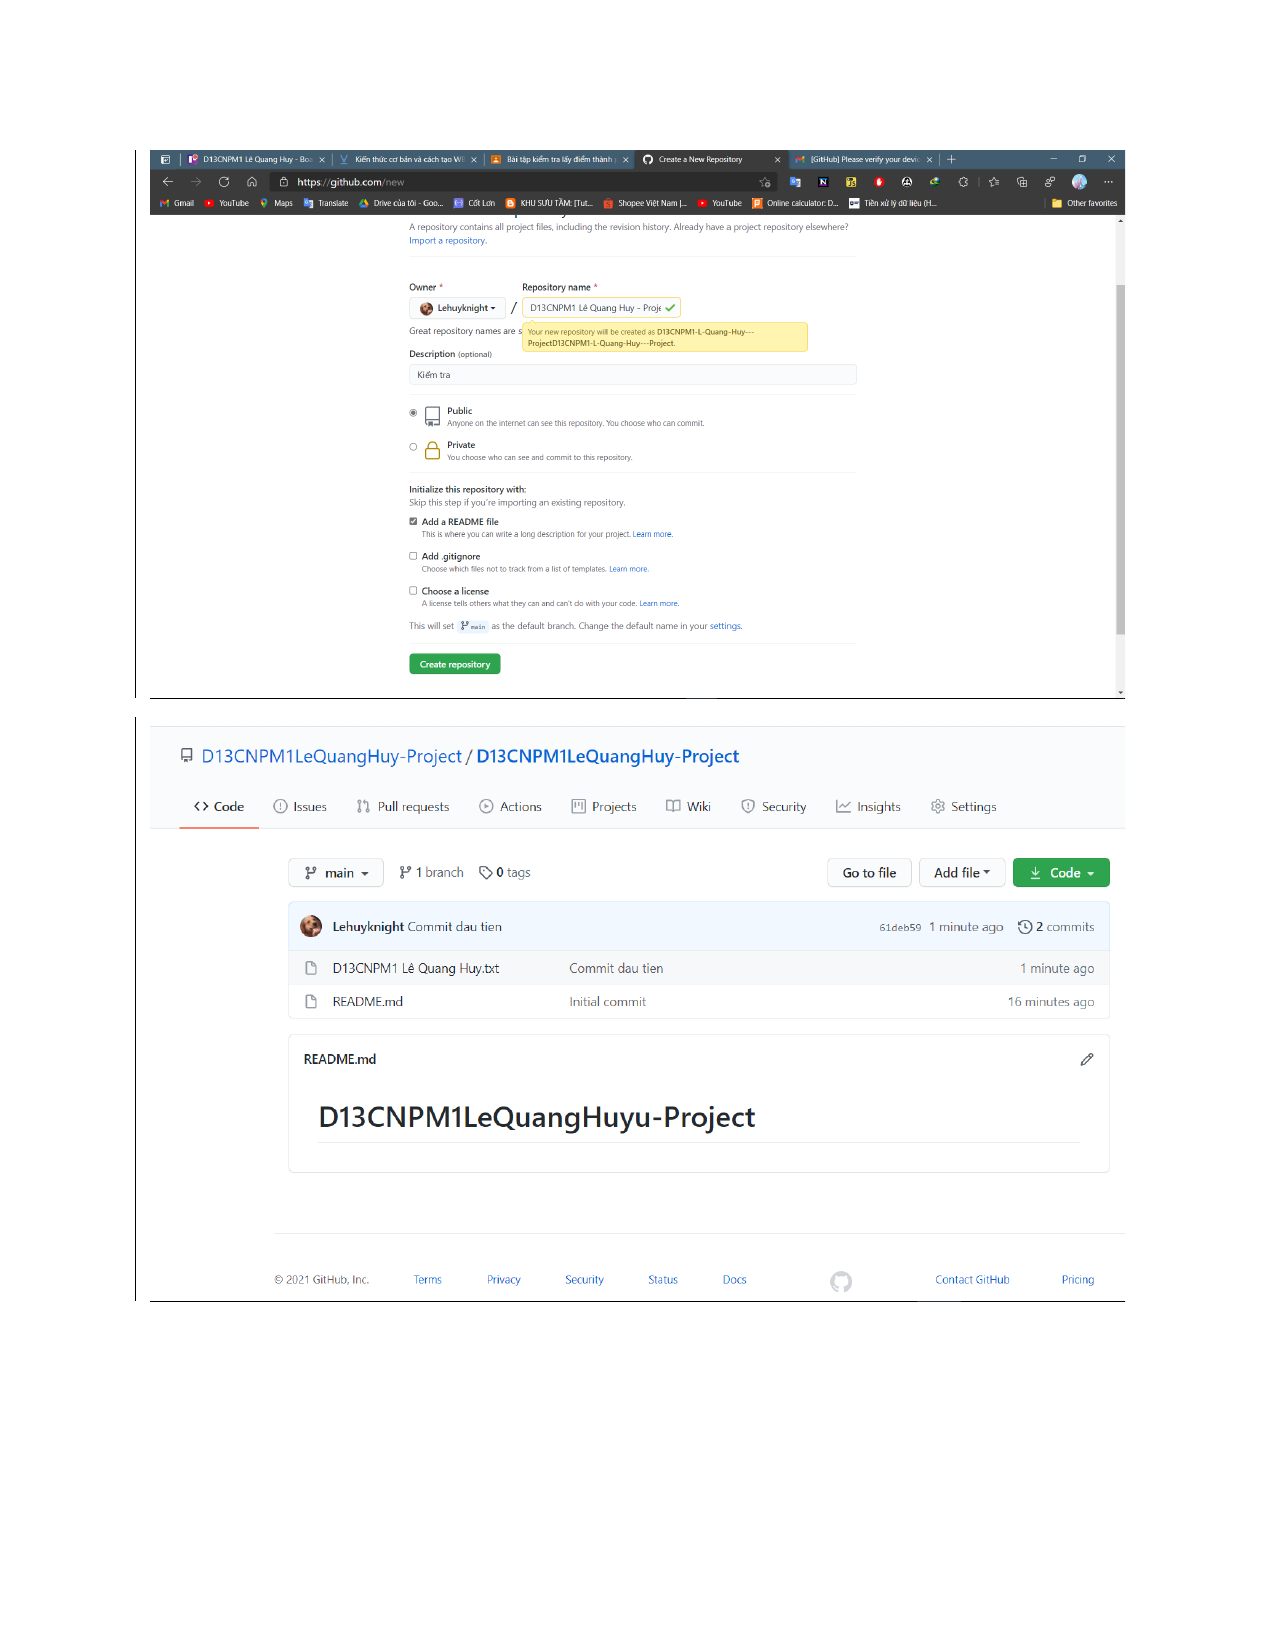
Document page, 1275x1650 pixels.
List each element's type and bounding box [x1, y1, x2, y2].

picture [150, 717, 1125, 1302]
picture [150, 150, 1125, 699]
